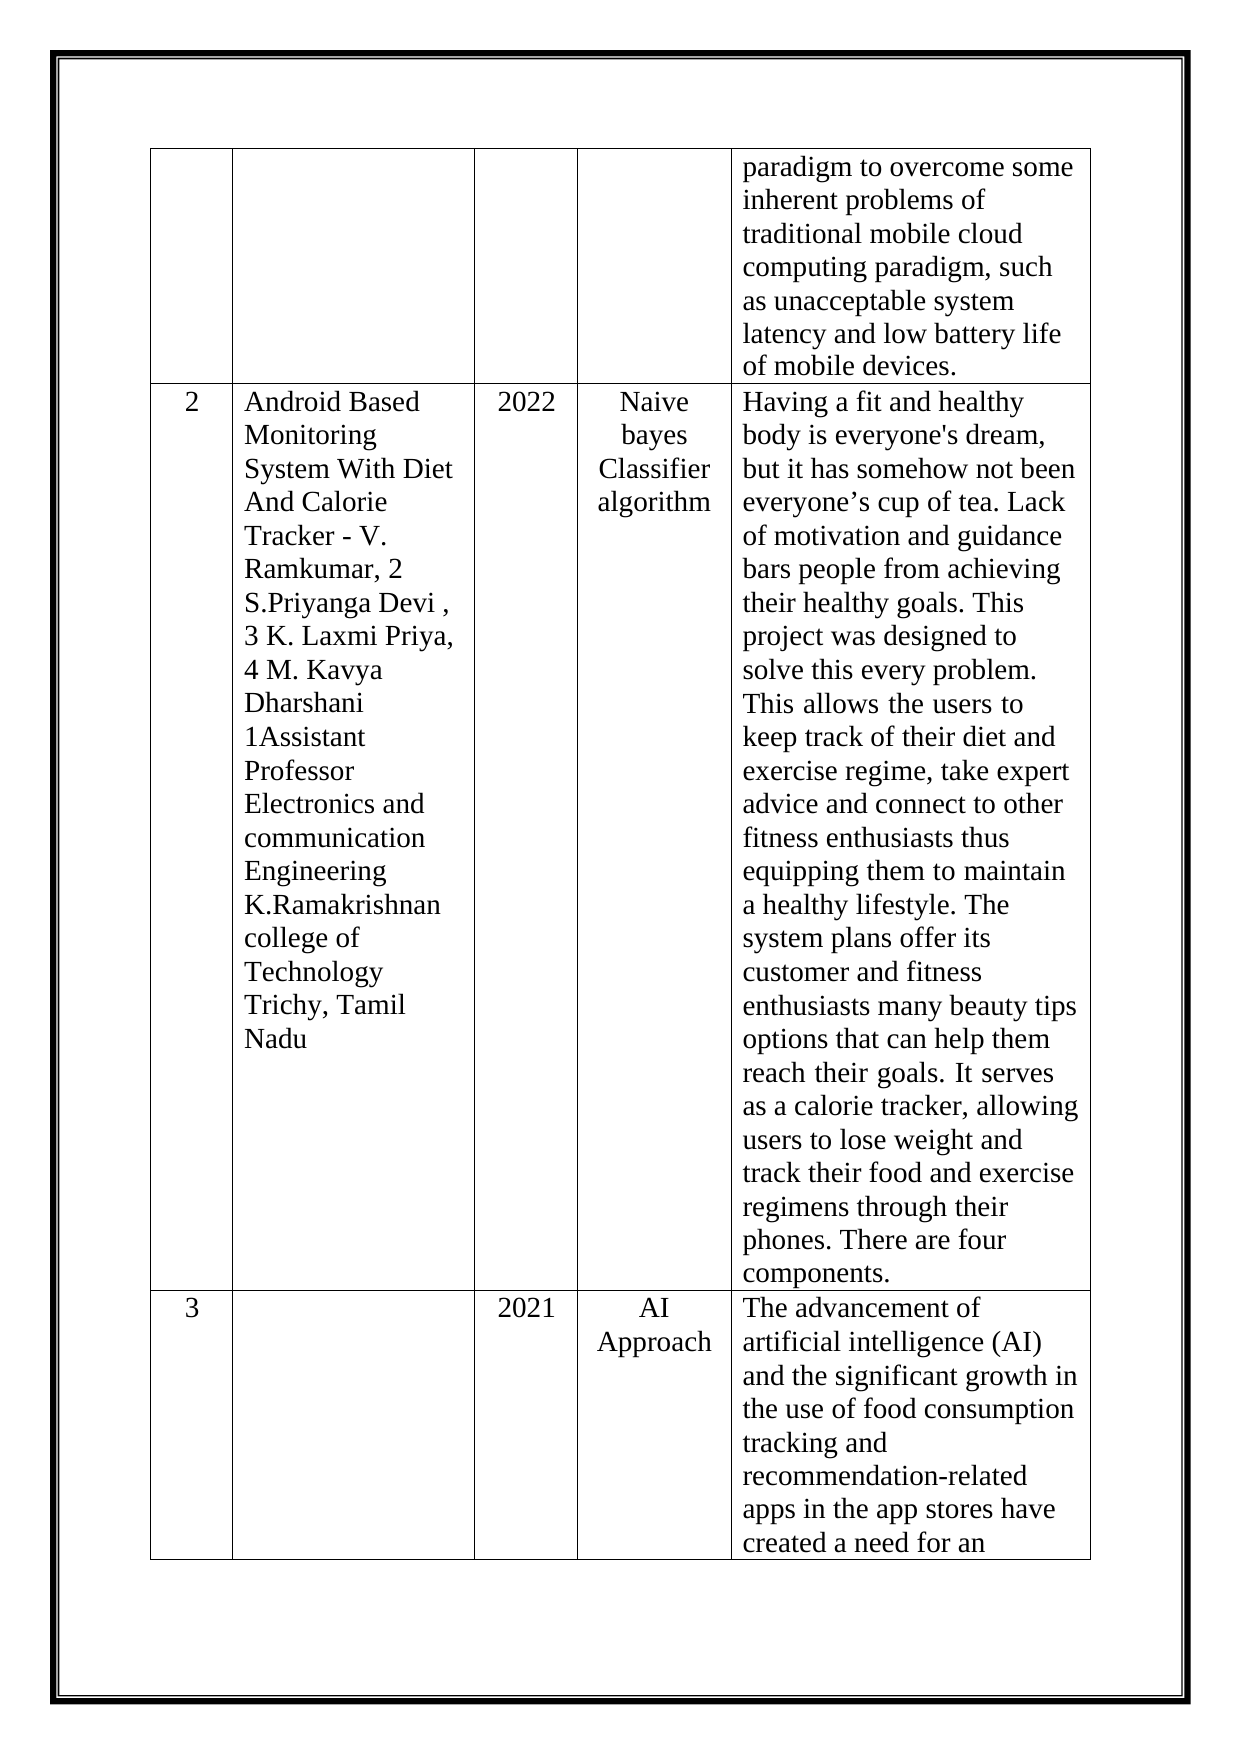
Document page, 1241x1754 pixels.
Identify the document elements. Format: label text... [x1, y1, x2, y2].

table_cell AI Approach [578, 1291, 731, 1559]
table_cell 2022 [475, 384, 577, 1289]
table_header [233, 149, 474, 383]
table_cell Naive bayes Classifier algorithm [578, 384, 731, 1289]
table_header paradigm to overcome some inherent problems of traditional mobile cloud computing paradigm, such as unacceptable system latency and low battery life of mobile devices. [732, 149, 1090, 383]
table_header [475, 149, 577, 383]
table_cell Having a fit and healthy body is everyone's dream, but it has somehow not been everyone’s cup of tea. Lack of motivation and guidance bars people from achieving their healthy goals. This project was designed to solve this every problem. This allows the users to keep track of their diet and exercise regime, take expert advice and connect to other fitness enthusiasts thus equipping them to maintain a healthy lifestyle. The system plans offer its customer and fitness enthusiasts many beauty tips options that can help them reach their goals. It serves as a calorie tracker, allowing users to lose weight and track their food and exercise regimens through their phones. There are four components. [732, 384, 1090, 1289]
table_cell 2 [151, 384, 232, 1289]
table_header [578, 149, 731, 383]
table_cell The advancement of artificial intelligence (AI) and the significant growth in the use of food consumption tracking and recommendation-related apps in the app stores have created a need for an [732, 1291, 1090, 1559]
table_cell [233, 1291, 474, 1559]
table_cell 3 [151, 1291, 232, 1559]
table_cell Android Based Monitoring System With Diet And Calorie Tracker - V. Ramkumar, 2 S.Priyanga Devi , 3 K. Laxmi Priya, 4 M. Kavya Dharshani 1Assistant Professor Electronics and communication Engineering K.Ramakrishnan college of Technology Trichy, Tamil Nadu [233, 384, 474, 1289]
table_header [151, 149, 232, 383]
table_cell 2021 [475, 1291, 577, 1559]
